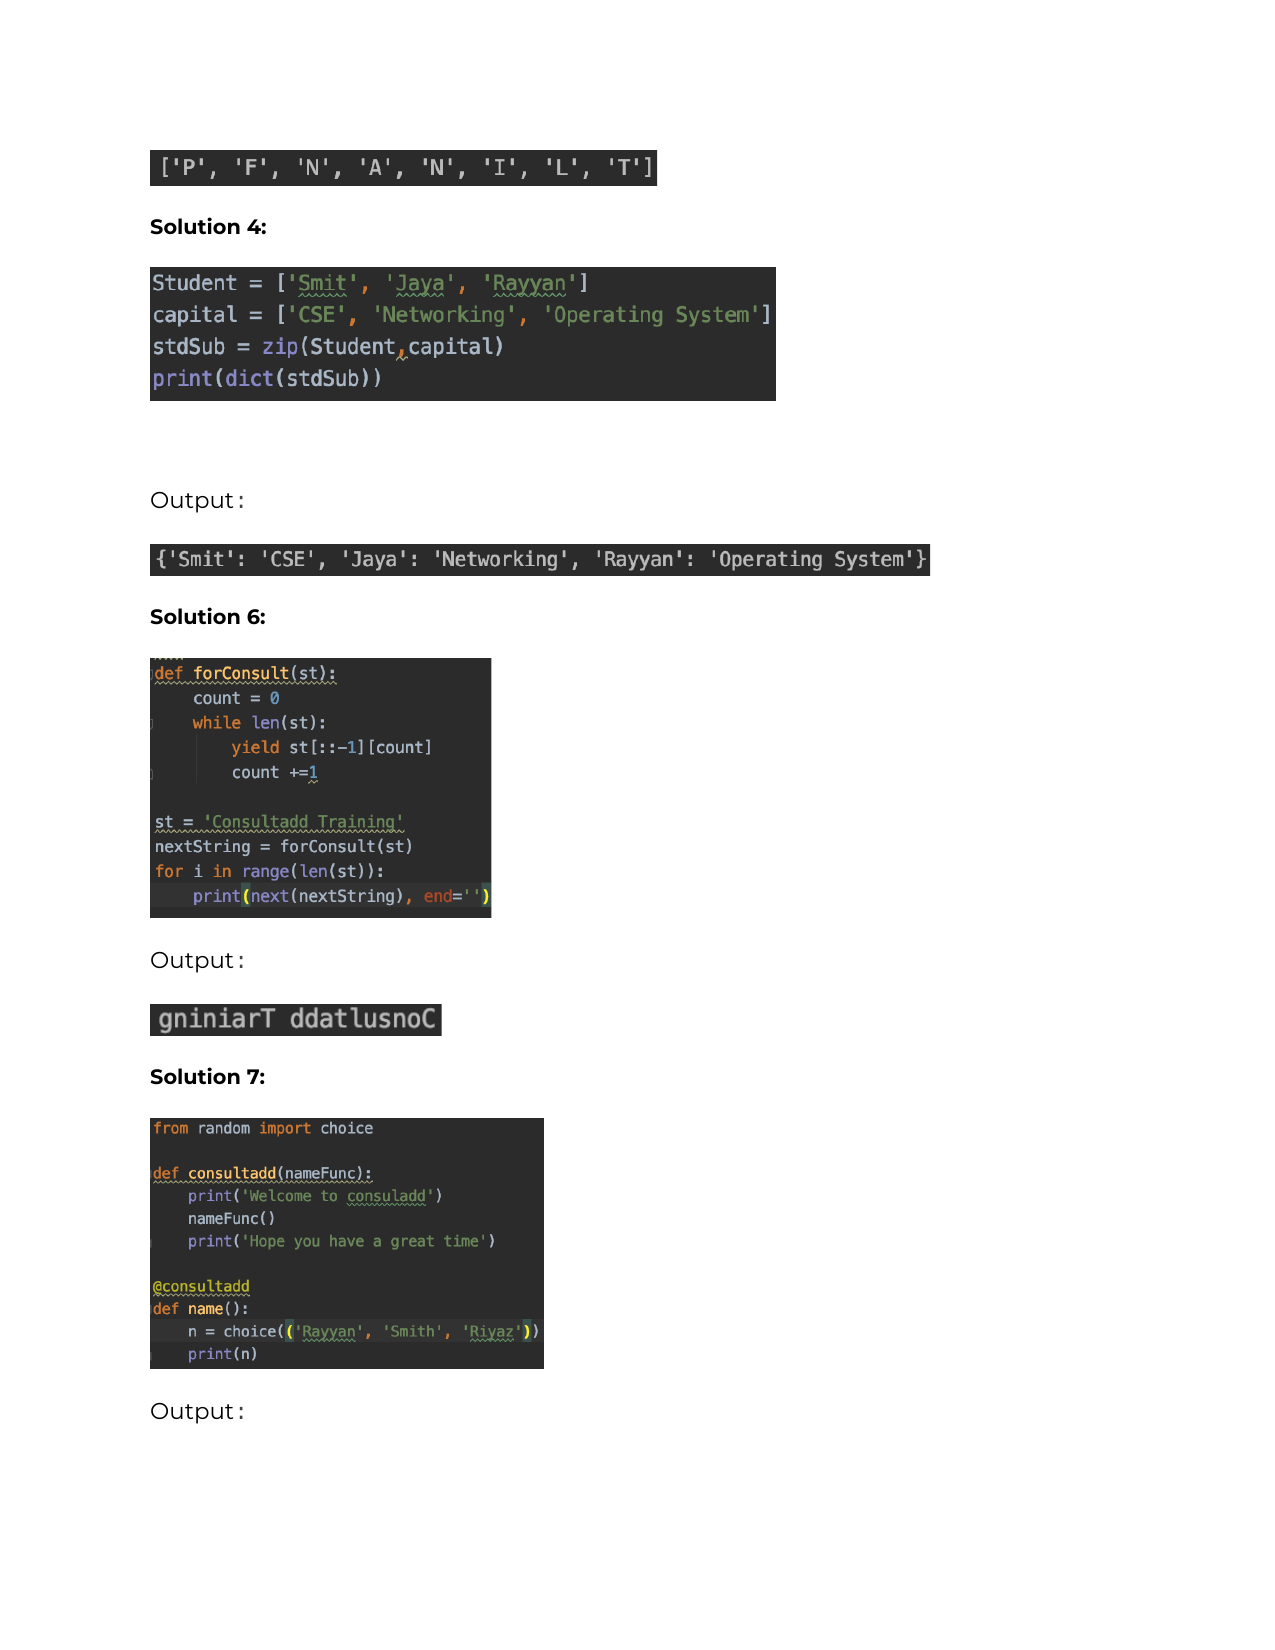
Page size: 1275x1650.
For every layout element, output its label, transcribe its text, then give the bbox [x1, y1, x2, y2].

text Output: [150, 1397, 1125, 1426]
text Solution 6: [150, 604, 1125, 630]
picture [150, 658, 492, 918]
picture [150, 1004, 442, 1036]
text Output: [150, 946, 1125, 975]
text Output: [150, 486, 1125, 515]
text Solution 4: [150, 214, 1125, 239]
text Solution 7: [150, 1064, 1125, 1090]
picture [150, 544, 930, 576]
picture [150, 1118, 544, 1369]
picture [150, 267, 776, 401]
picture [150, 150, 658, 186]
